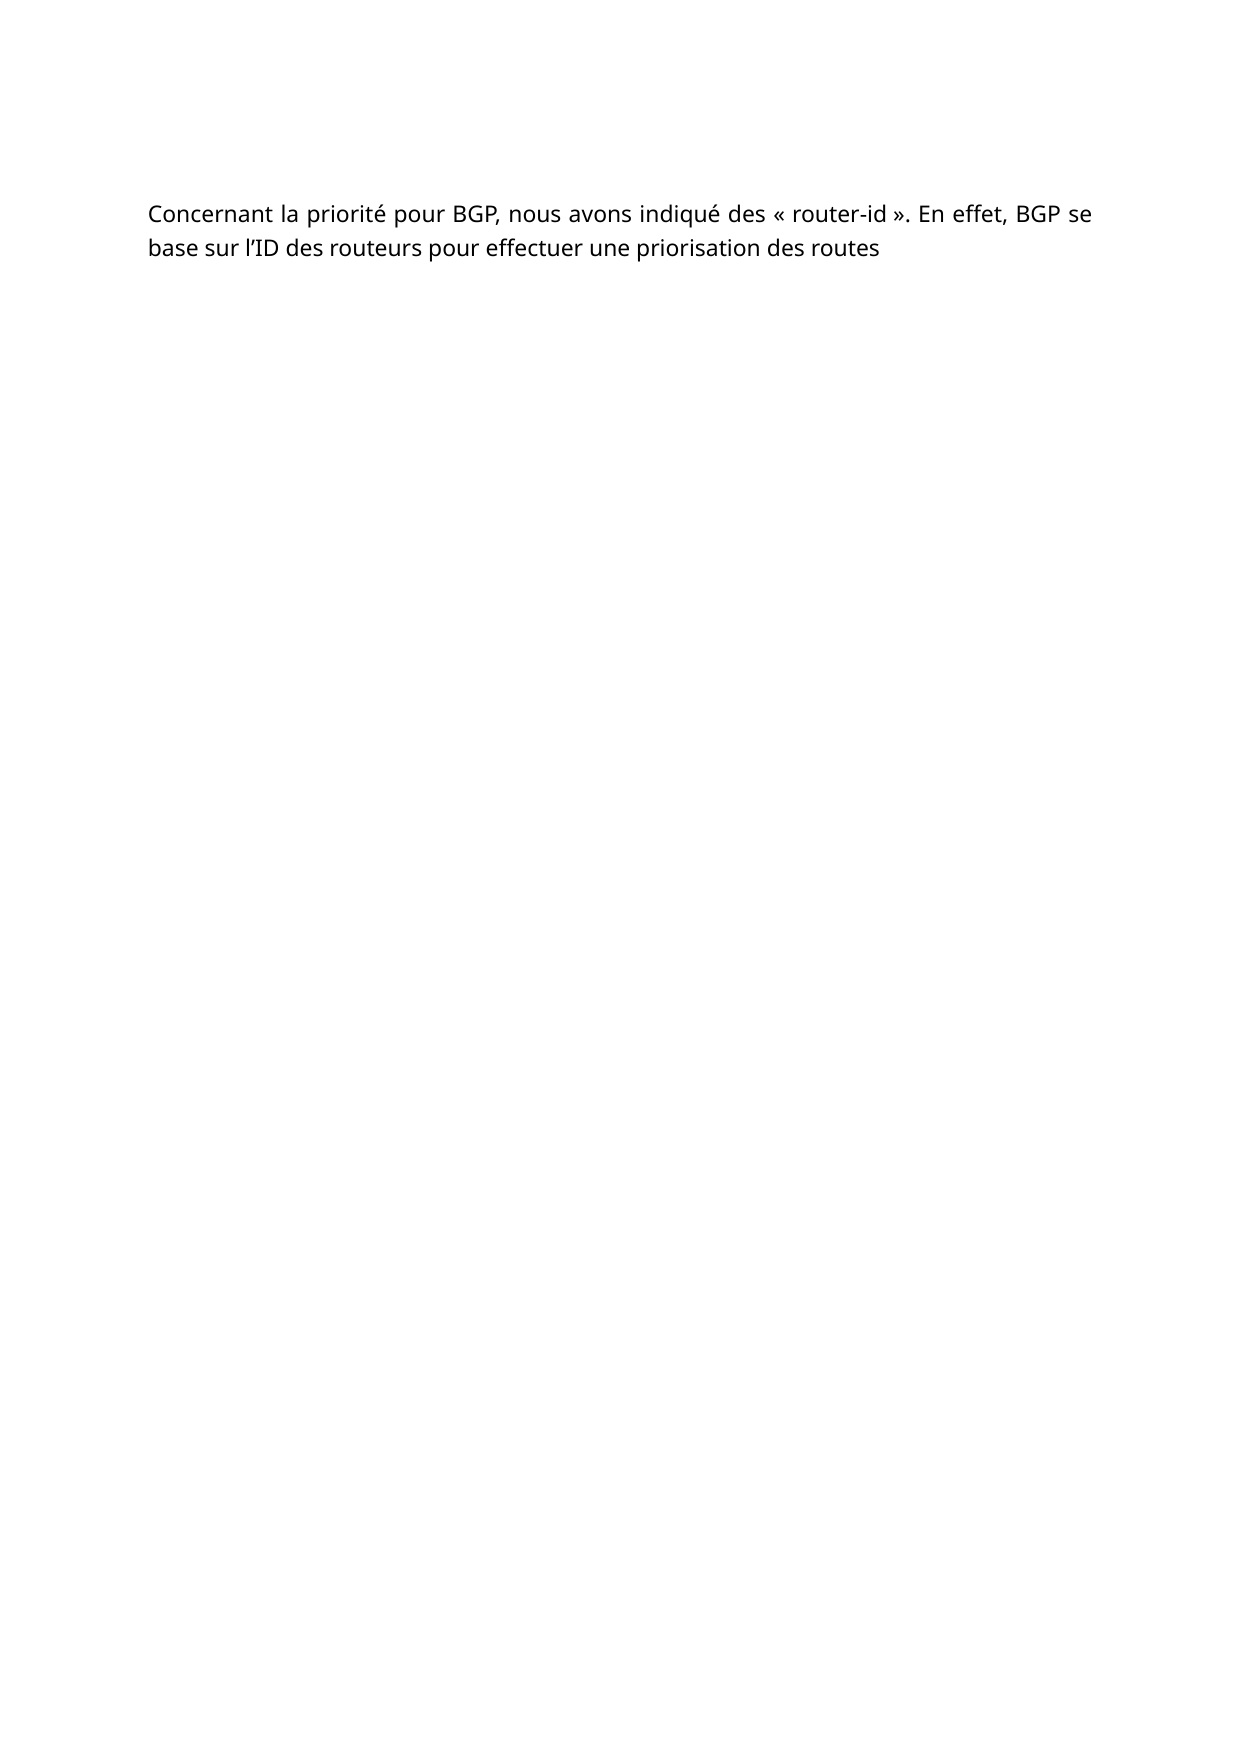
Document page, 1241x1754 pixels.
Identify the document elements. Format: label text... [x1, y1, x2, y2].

text Concernant la priorité pour BGP, nous avons indiqué des « router-id ». En effet, BGP se base sur l’ID des routeurs pour effectuer une priorisation des routes [148, 198, 1093, 263]
